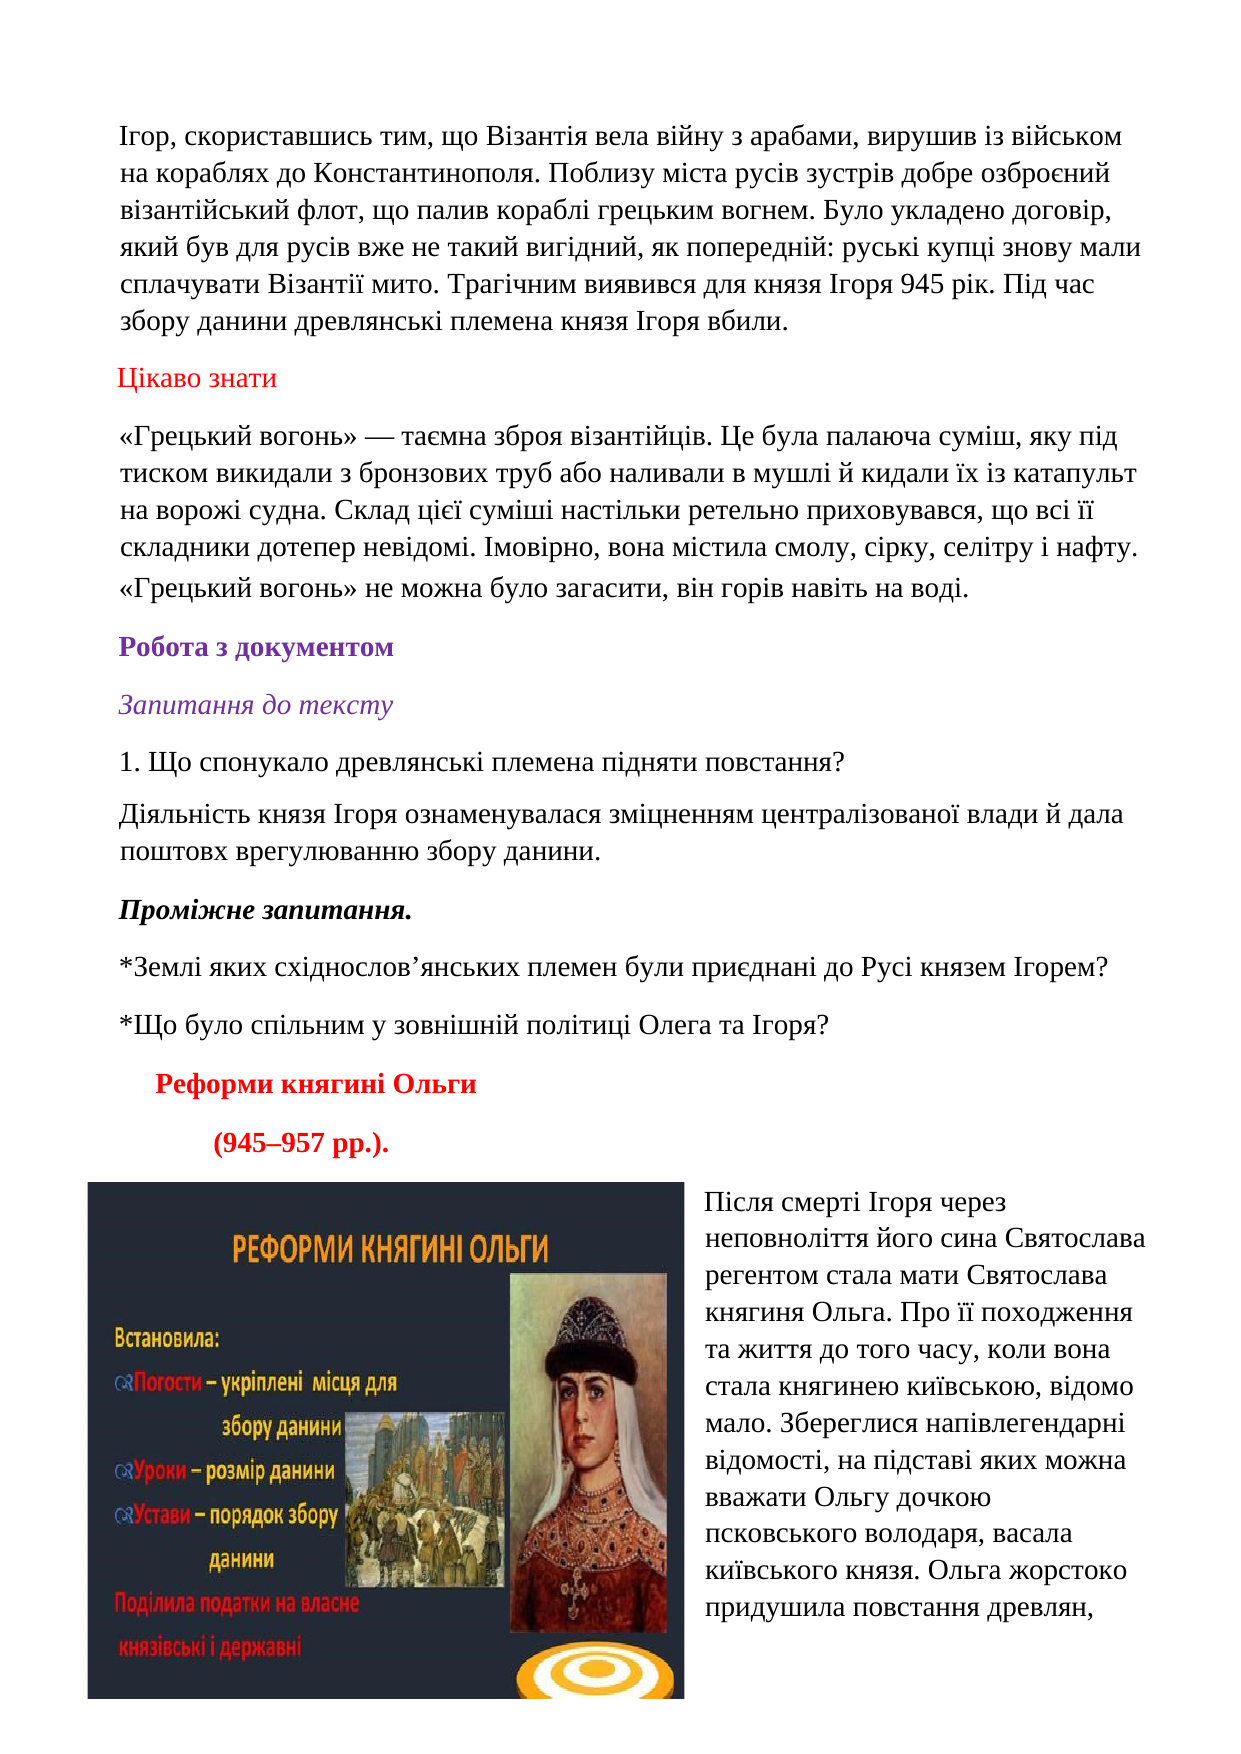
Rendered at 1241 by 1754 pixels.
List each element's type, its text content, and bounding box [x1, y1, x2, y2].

text *Що було спільним у зовнішній політиці Олега та Ігоря? [119, 1007, 1150, 1041]
picture [87, 1182, 685, 1699]
text Діяльність князя Ігоря ознаменувалася зміцненням централізованої влади й дала поштовх врегулюванню збору данини. [119, 797, 1150, 867]
text Ігор, скориставшись тим, що Візантія вела війну з арабами, вирушив із військом на кораблях до Константинополя. Поблизу міста русів зустрів добре озброєний візантійський флот, що палив кораблі грецьким вогнем. Було укладено договір, який був для русів вже не такий вигідний, як попередній: руські купці знову мали сплачувати Візантії мито. Трагічним виявився для князя Ігоря 945 рік. Під час збору данини древлянські племена князя Ігоря вбили. [119, 118, 1150, 336]
text Запитання до тексту [118, 687, 472, 720]
text Цікаво знати [117, 360, 1150, 394]
text Робота з документом [118, 629, 472, 662]
text Реформи княгині Ольги [119, 1066, 1150, 1099]
text *Землі яких східнослов’янських племен були приєднані до Русі князем Ігорем? [119, 949, 1150, 983]
text Проміжне запитання. [118, 892, 1150, 926]
text «Грецький вогонь» не можна було загасити, він горів навіть на воді. [119, 570, 1150, 603]
text 1. Що спонукало древлянські племена підняти повстання? [119, 744, 1150, 778]
text «Грецький вогонь» — таємна зброя візантійців. Це була палаюча суміш, яку під тиском викидали з бронзових труб або наливали в мушлі й кидали їх із катапульт на ворожі судна. Склад цієї суміші настільки ретельно приховувався, що всі її складники дотепер невідомі. Імовірно, вона містила смолу, сірку, селітру і нафту. [119, 418, 1150, 562]
text (945–957 рр.). [118, 1125, 1150, 1158]
